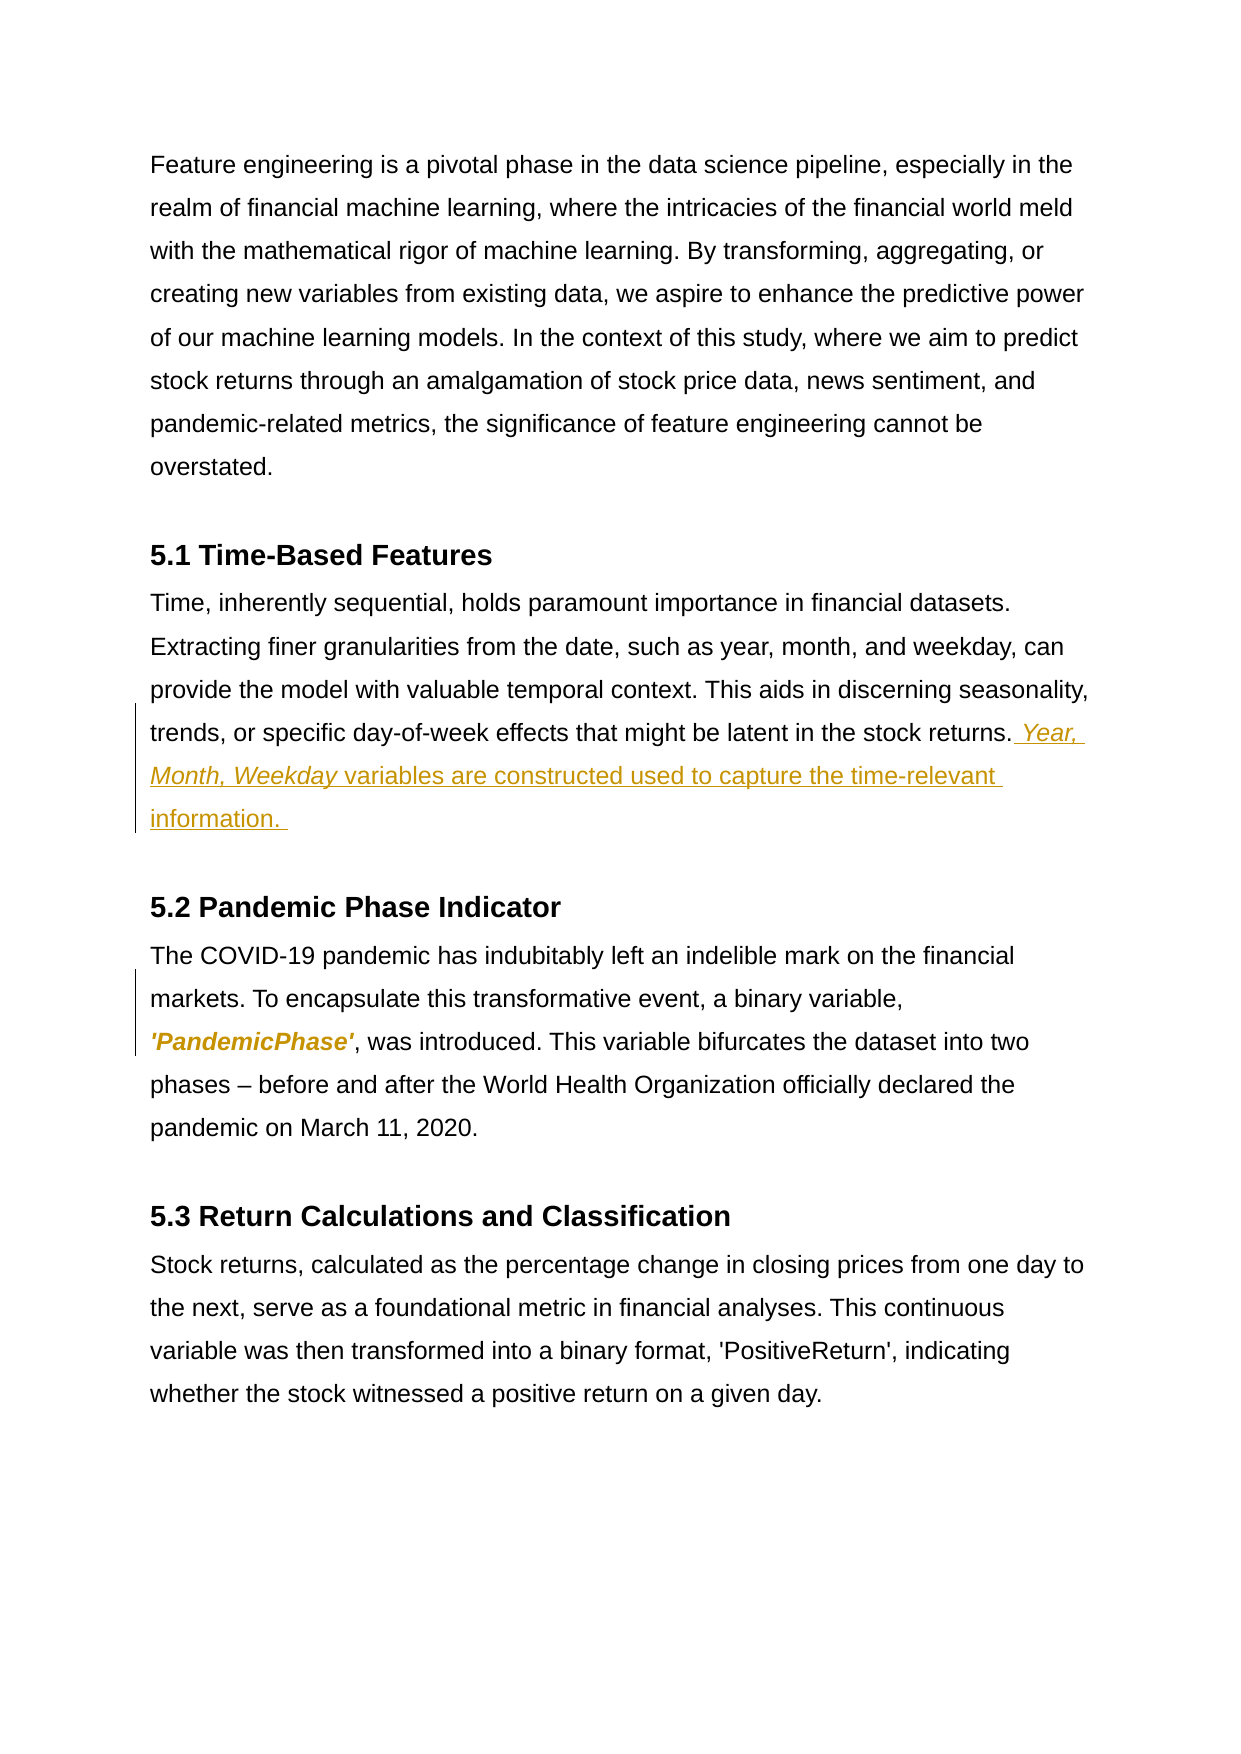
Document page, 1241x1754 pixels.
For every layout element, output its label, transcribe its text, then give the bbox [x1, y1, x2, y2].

text 5.2 Pandemic Phase Indicator [150, 890, 1090, 924]
text Feature engineering is a pivotal phase in the data science pipeline, especially in the realm of financial machine learning, where the intricacies of the financial world meld with the mathematical rigor of machine learning. By transforming, aggregating, or creating new variables from existing data, we aspire to enhance the predictive power of our machine learning models. In the context of this study, where we aim to predict stock returns through an amalgamation of stock price data, news sentiment, and pandemic-related metrics, the significance of feature engineering cannot be overstated. [150, 150, 1090, 481]
text 5.3 Return Calculations and Classification [150, 1199, 1090, 1233]
text Stock returns, calculated as the percentage change in closing prices from one day to the next, serve as a foundational metric in financial analyses. This continuous variable was then transformed into a binary format, 'PositiveReturn', indicating whether the stock witnessed a positive return on a given day. [150, 1250, 1090, 1408]
text 5.1 Time-Based Features [150, 538, 1090, 572]
text Time, inherently sequential, holds paramount importance in financial datasets. Extracting finer granularities from the date, such as year, month, and weekday, can provide the model with valuable temporal context. This aids in discerning seasonality, trends, or specific day-of-week effects that might be latent in the stock returns. [150, 588, 1090, 833]
text The COVID-19 pandemic has indubitably left an indelible mark on the financial markets. To encapsulate this transformative event, a binary variable, 'PandemicPhase', was introduced. This variable bifurcates the dataset into two phases – before and after the World Health Organization officially declared the pandemic on March 11, 2020. [150, 941, 1090, 1142]
